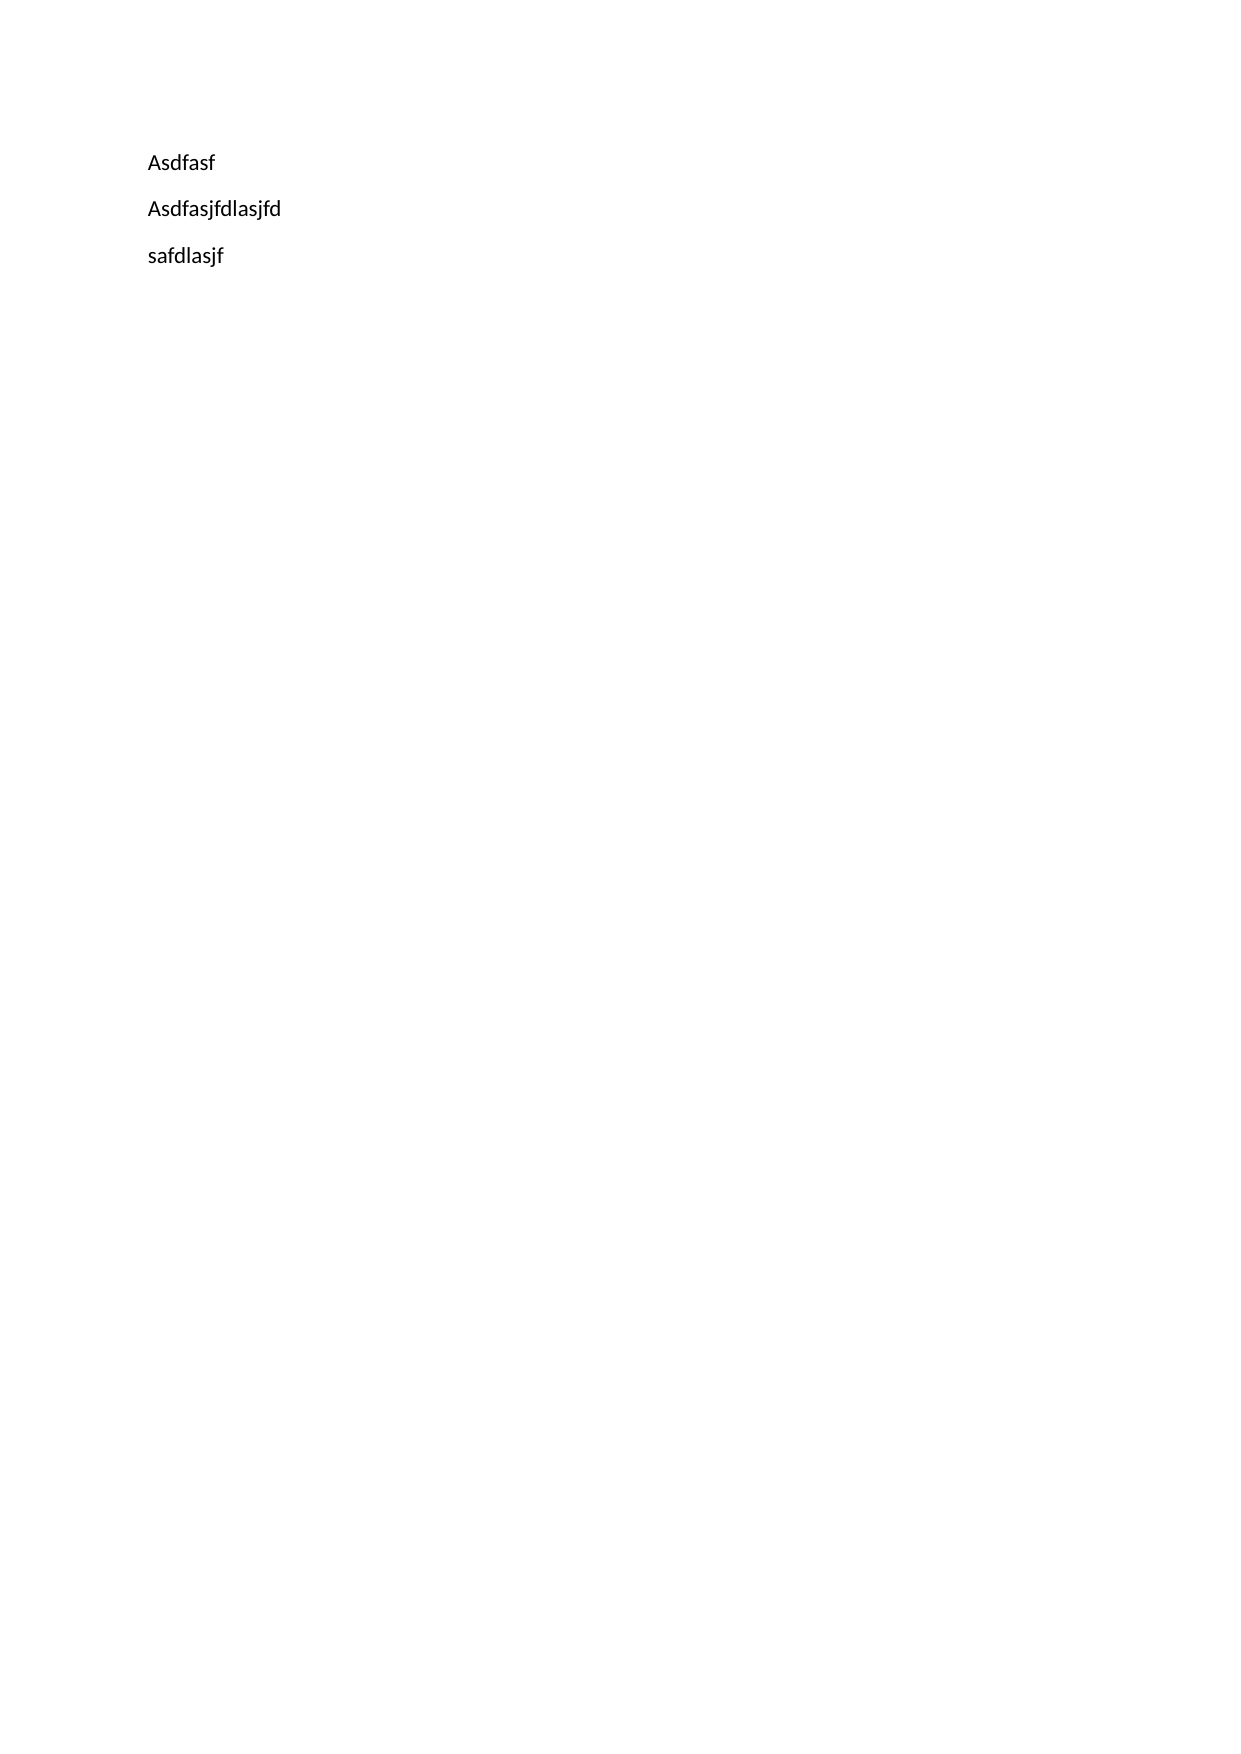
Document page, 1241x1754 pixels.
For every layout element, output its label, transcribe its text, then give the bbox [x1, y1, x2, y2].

text Asdfasjfdlasjfd [148, 194, 1093, 222]
text Asdfasf [148, 148, 1093, 176]
text safdlasjf [148, 241, 1093, 269]
